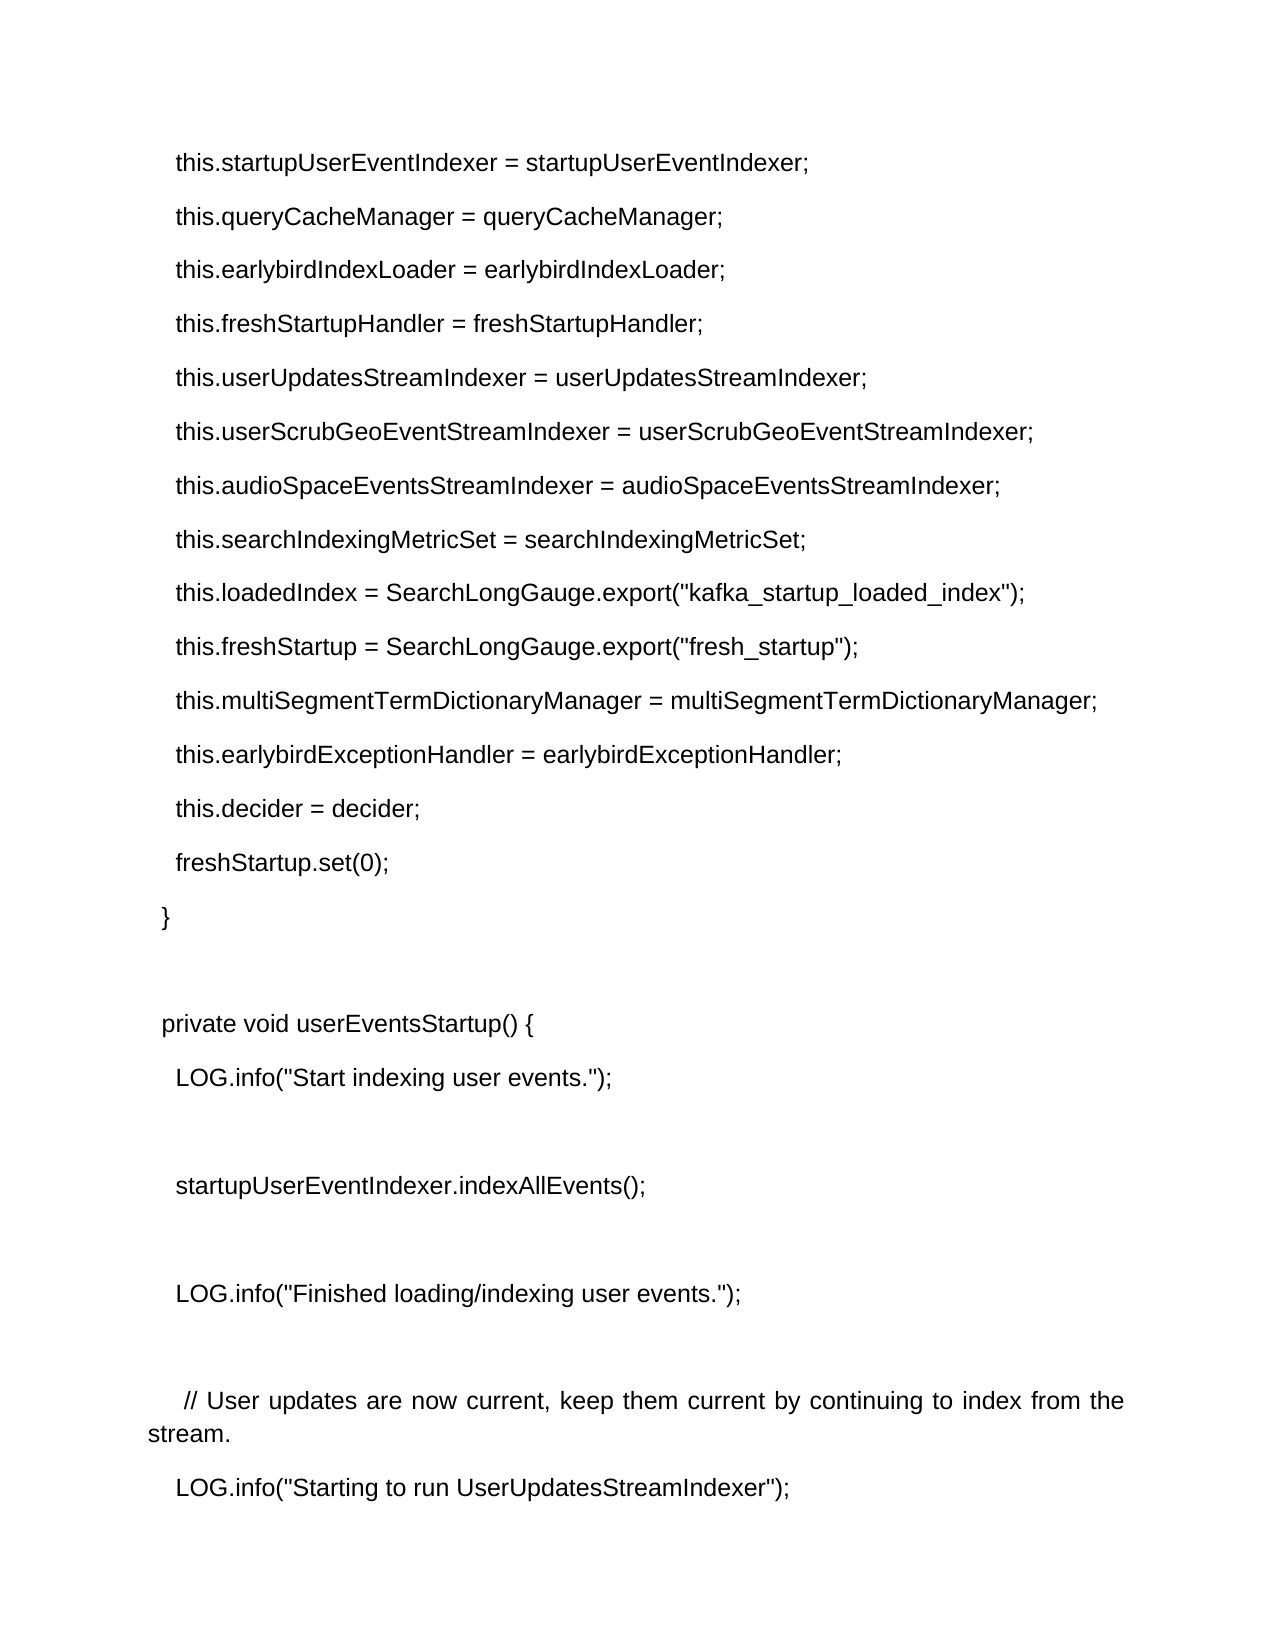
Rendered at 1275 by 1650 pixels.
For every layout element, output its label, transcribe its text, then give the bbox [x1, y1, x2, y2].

text this.searchIndexingMetricSet = searchIndexingMetricSet; [148, 524, 1127, 553]
text this.earlybirdIndexLoader = earlybirdIndexLoader; [148, 255, 1127, 284]
text this.freshStartup = SearchLongGauge.export("fresh_startup"); [148, 632, 1127, 661]
text LOG.info("Starting to run UserUpdatesStreamIndexer"); [148, 1473, 1127, 1502]
text this.startupUserEventIndexer = startupUserEventIndexer; [148, 148, 1127, 176]
text startupUserEventIndexer.indexAllEvents(); [148, 1171, 1127, 1199]
text this.freshStartupHandler = freshStartupHandler; [148, 309, 1127, 338]
text this.loadedIndex = SearchLongGauge.export("kafka_startup_loaded_index"); [148, 578, 1127, 607]
text freshStartup.set(0); [148, 848, 1127, 876]
text this.userScrubGeoEventStreamIndexer = userScrubGeoEventStreamIndexer; [148, 417, 1127, 446]
text private void userEventsStartup() { [148, 1009, 1127, 1038]
text this.audioSpaceEventsStreamIndexer = audioSpaceEventsStreamIndexer; [148, 471, 1127, 499]
text this.earlybirdExceptionHandler = earlybirdExceptionHandler; [148, 740, 1127, 769]
text this.multiSegmentTermDictionaryManager = multiSegmentTermDictionaryManager; [148, 686, 1127, 715]
text // User updates are now current, keep them current by continuing to index from the stream. [148, 1386, 1127, 1448]
text LOG.info("Start indexing user events."); [148, 1063, 1127, 1092]
text LOG.info("Finished loading/indexing user events."); [148, 1278, 1127, 1307]
text this.decider = decider; [148, 794, 1127, 823]
text this.queryCacheManager = queryCacheManager; [148, 201, 1127, 230]
text } [148, 902, 1127, 930]
text this.userUpdatesStreamIndexer = userUpdatesStreamIndexer; [148, 363, 1127, 392]
